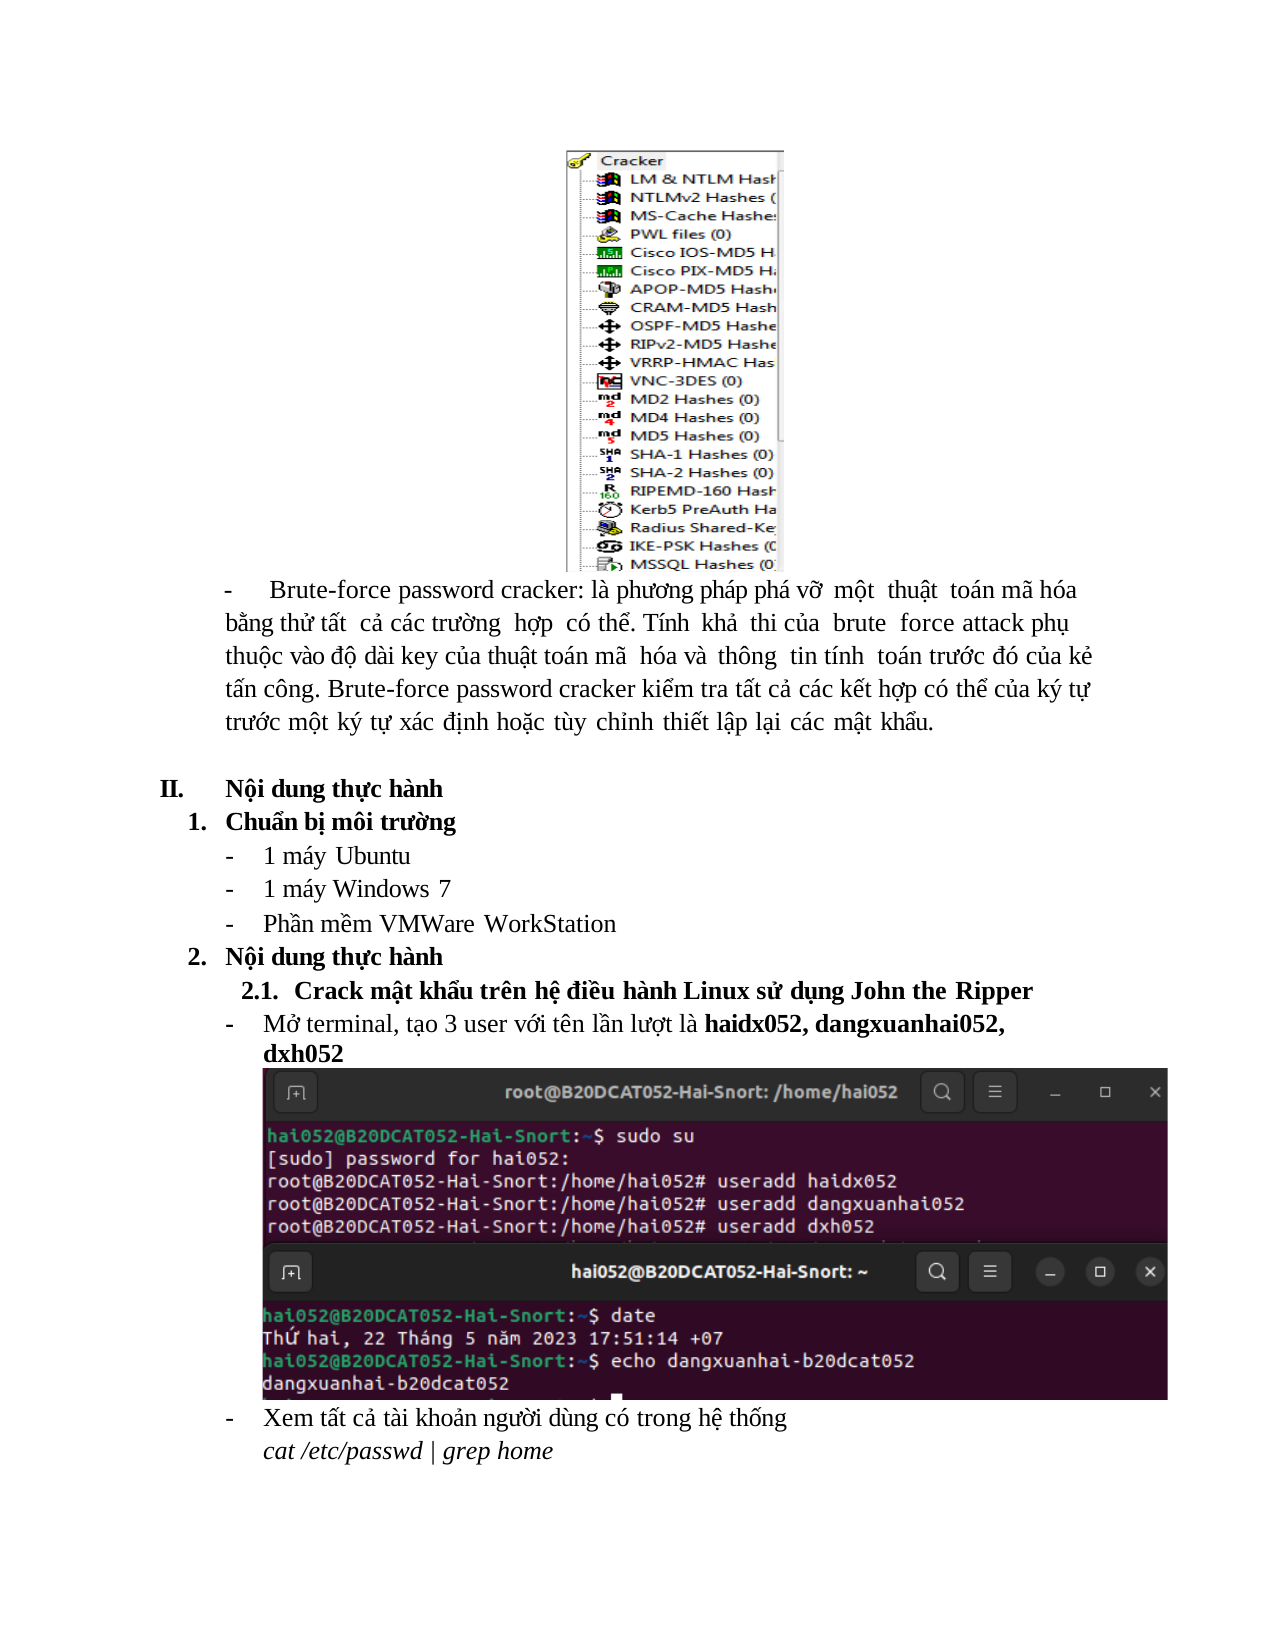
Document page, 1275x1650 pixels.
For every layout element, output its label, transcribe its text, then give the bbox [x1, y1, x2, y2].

subtitle Chuẩn bị môi trường [187, 806, 1248, 836]
list Xem tất cả tài khoản người dùng có trong hệ thống [225, 1402, 1248, 1432]
text cat /etc/passwd | grep home [263, 1435, 1248, 1465]
list 1 máy Windows 7 [225, 873, 1248, 903]
list Phần mềm VMWare WorkStation [225, 908, 1248, 938]
list Mở terminal, tạo 3 user với tên lần lượt là haidx052, dangxuanhai052, dxh052 [225, 1008, 1027, 1068]
picture [262, 1068, 1168, 1400]
subtitle Crack mật khẩu trên hệ điều hành Linux sử dụng John the Ripper [137, 975, 1033, 1005]
subtitle Nội dung thực hành [159, 773, 1248, 803]
list 1 máy Ubuntu [225, 840, 1248, 870]
list Brute-force password cracker: là phương pháp phá vỡ một thuật toán mã hóa bằng thử tất cả các trường hợp có thể. Tính khả thi của brute force attack phụ thuộc vào độ dài key của thuật toán mã hóa và thông tin tính toán trước đó của kẻ tấn công. Brute-force password cracker kiểm tra tất cả các kết hợp có thể của ký tự trước một ký tự xác định hoặc tùy chỉnh thiết lập lại các mật khẩu. [224, 574, 1124, 736]
subtitle Nội dung thực hành [187, 941, 1248, 971]
picture [566, 150, 784, 572]
